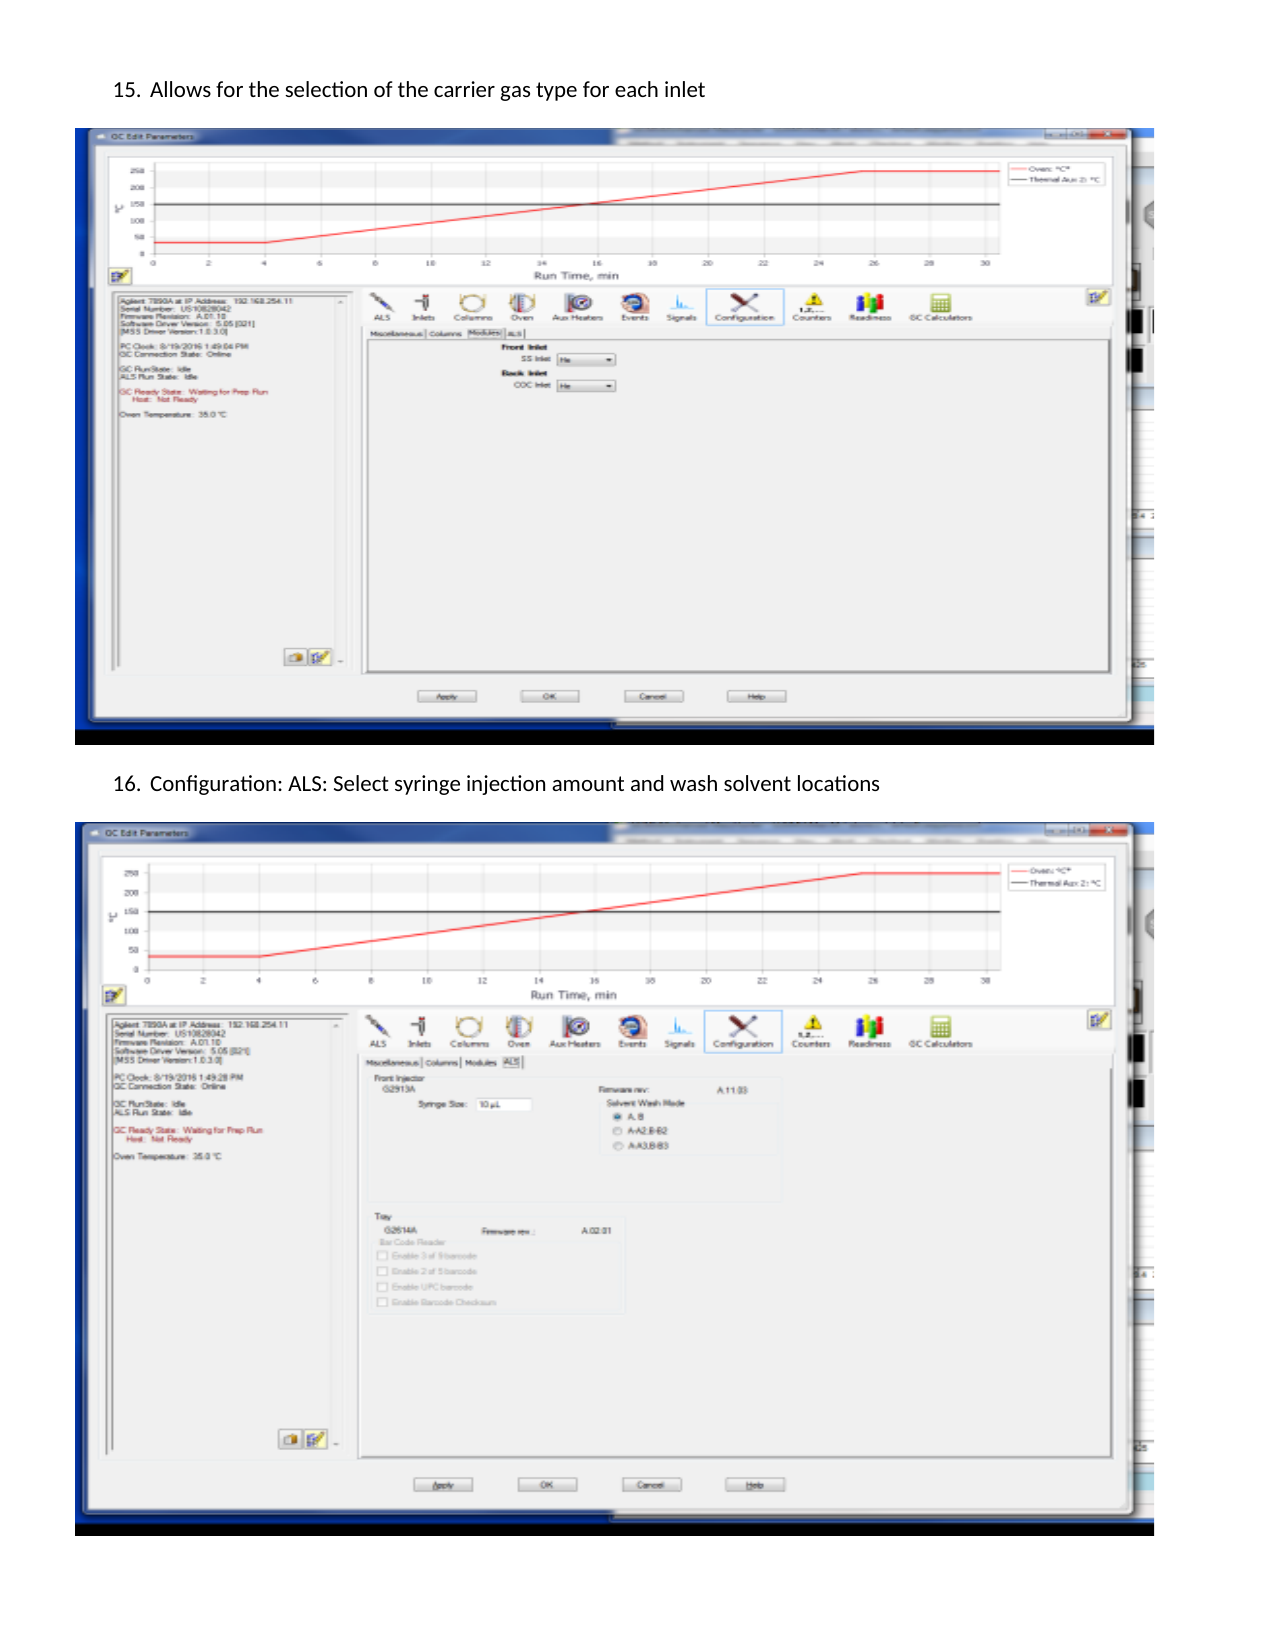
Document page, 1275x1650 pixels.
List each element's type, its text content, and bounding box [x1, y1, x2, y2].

list Configuration: ALS: Select syringe injection amount and wash solvent locations [112, 769, 1200, 797]
list Allows for the selection of the carrier gas type for each inlet [112, 75, 1200, 103]
picture [75, 822, 1155, 1536]
picture [75, 128, 1155, 745]
